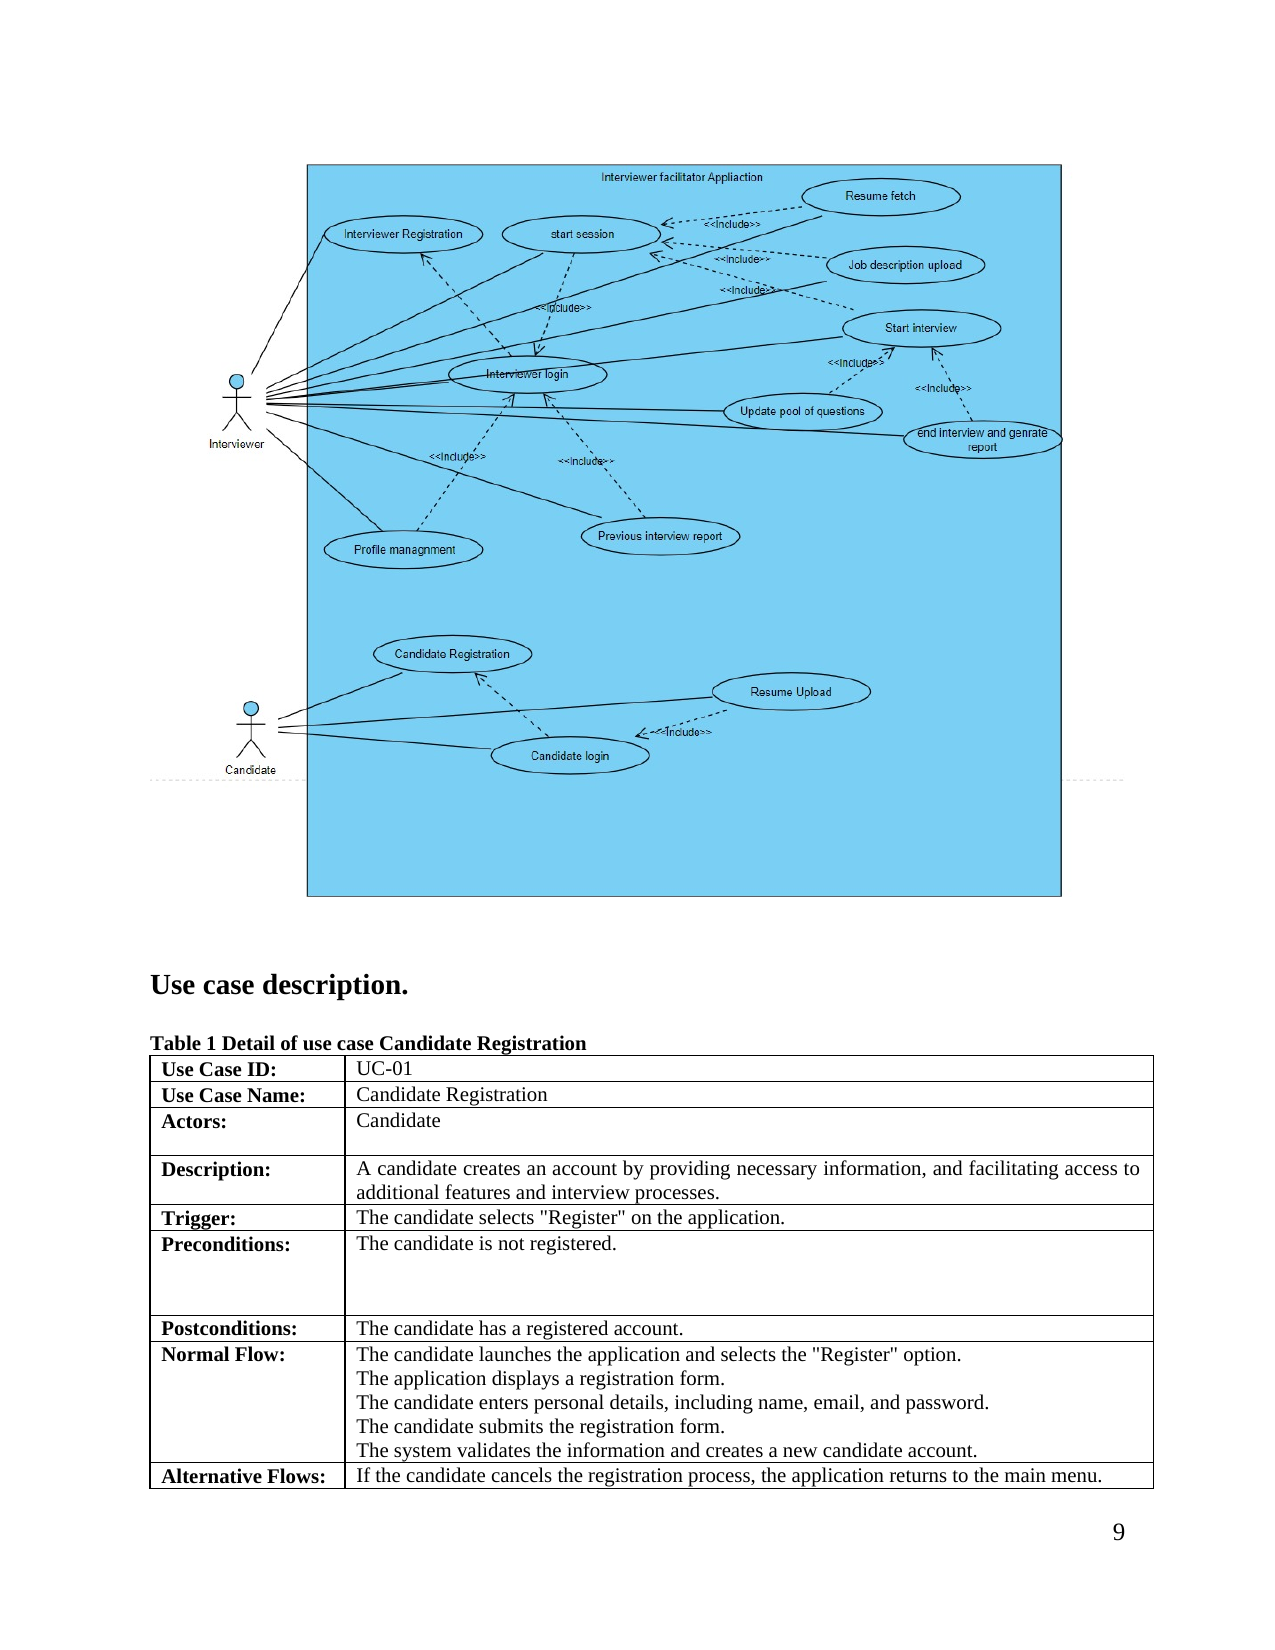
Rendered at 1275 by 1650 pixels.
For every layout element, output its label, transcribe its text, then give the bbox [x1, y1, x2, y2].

table_cell The candidate is not registered. [346, 1231, 1153, 1315]
table_cell Alternative Flows: [151, 1463, 344, 1488]
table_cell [346, 1463, 1153, 1488]
table_cell The candidate selects "Register" on the application. [346, 1205, 1153, 1230]
list Use case description. [150, 967, 1125, 1001]
table_cell Postconditions: [151, 1316, 344, 1341]
table_header Use Case ID: [151, 1056, 344, 1081]
table_cell The candidate has a registered account. [346, 1316, 1153, 1341]
table_cell A candidate creates an account by providing necessary information, and facilitating access to additional features and interview processes. [346, 1156, 1153, 1204]
table_cell Candidate [346, 1108, 1153, 1155]
table_cell Trigger: [151, 1205, 344, 1230]
table_header UC-01 [346, 1056, 1153, 1081]
text Table 1 Detail of use case Candidate Registration [150, 1030, 1125, 1055]
table_cell Normal Flow: [151, 1342, 344, 1462]
table_cell Candidate Registration [346, 1082, 1153, 1107]
table_cell Use Case Name: [151, 1082, 344, 1107]
table_cell The candidate launches the application and selects the "Register" option. The application displays a registration form. The candidate enters personal details, including name, email, and password. The candidate submits the registration form. The system validates the information and creates a new candidate account. [346, 1342, 1153, 1462]
table_cell Actors: [151, 1108, 344, 1155]
table_cell Preconditions: [151, 1231, 344, 1315]
table_cell Description: [151, 1156, 344, 1204]
picture [150, 150, 1125, 897]
